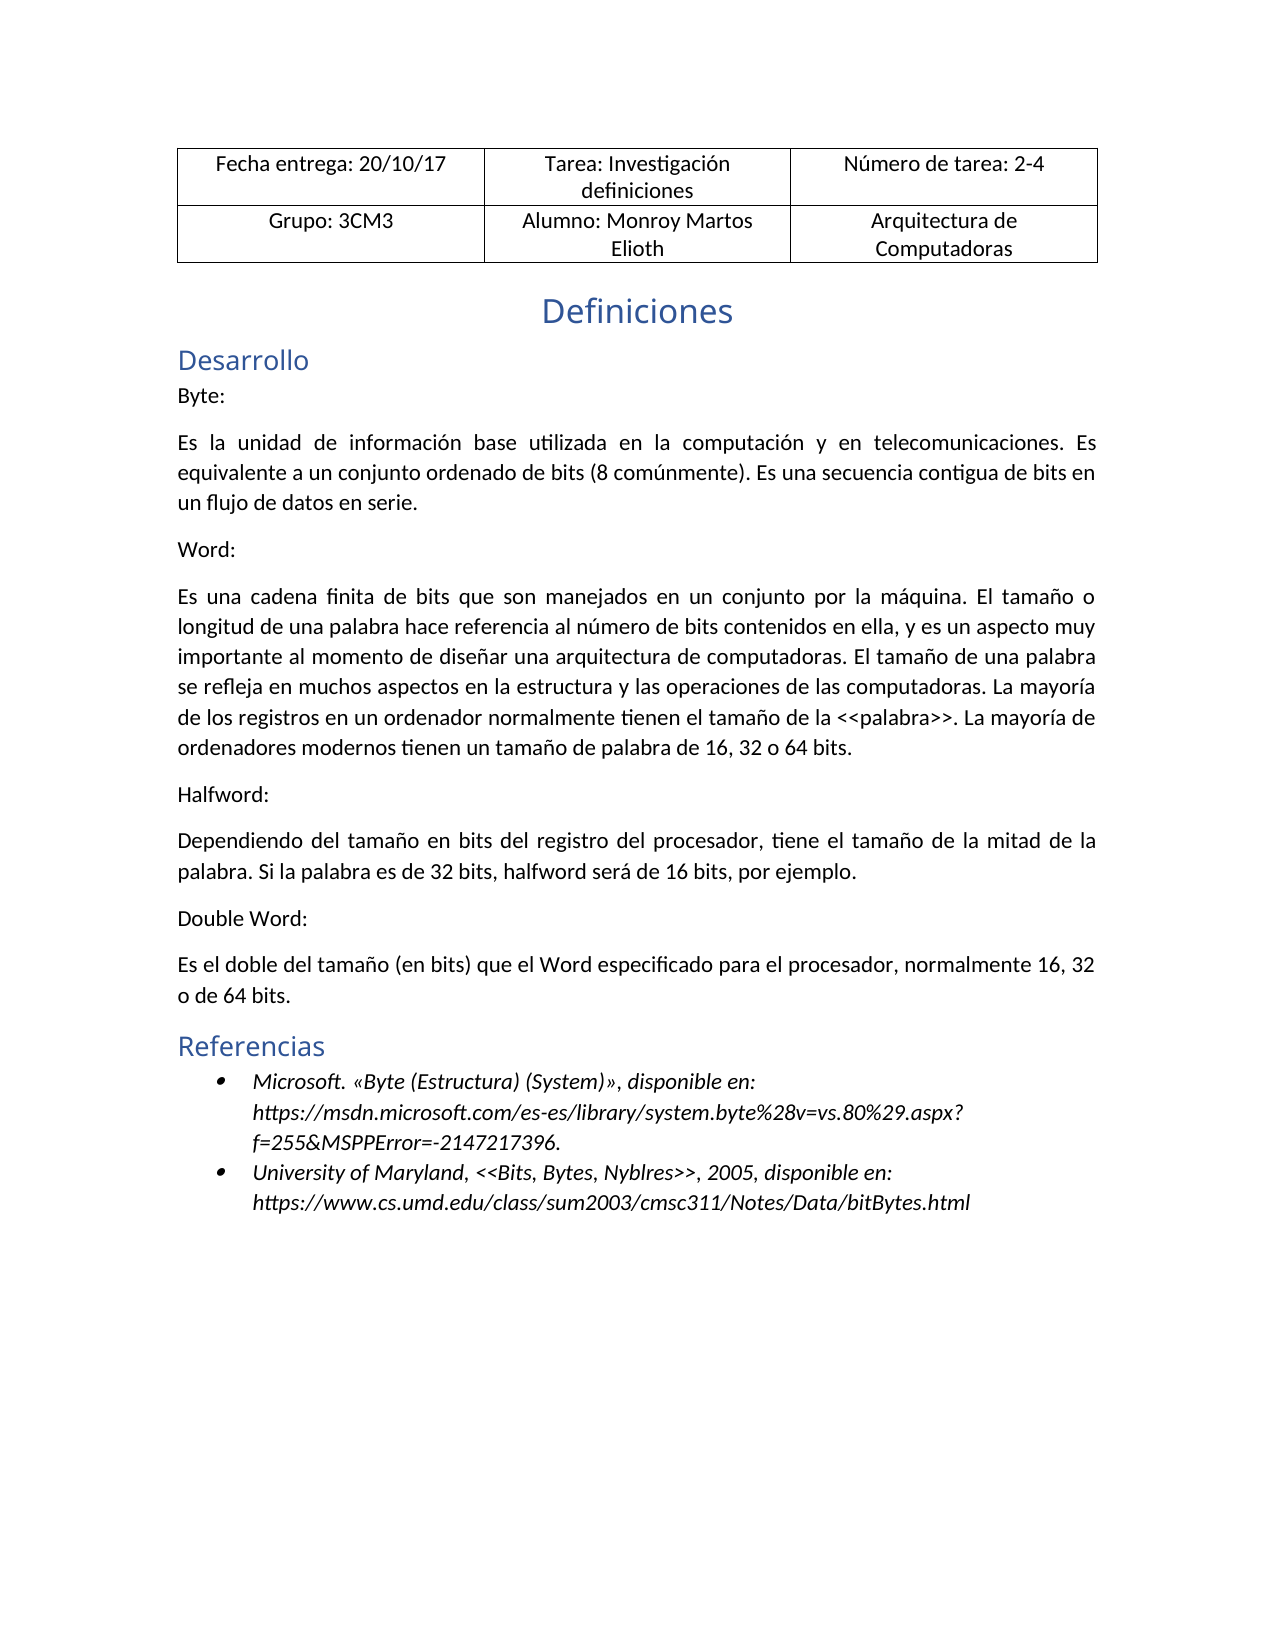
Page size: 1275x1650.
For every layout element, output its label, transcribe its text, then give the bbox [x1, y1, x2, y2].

text Es la unidad de información base utilizada en la computación y en telecomunicaciones. Es equivalente a un conjunto ordenado de bits (8 comúnmente). Es una secuencia contigua de bits en un flujo de datos en serie. [177, 428, 1098, 516]
table_cell Arquitectura de Computadoras [791, 206, 1097, 262]
table_header Fecha entrega: 20/10/17 [178, 149, 484, 205]
text Halfword: [177, 780, 1098, 808]
text Double Word: [177, 904, 1098, 932]
table_cell Grupo: 3CM3 [178, 206, 484, 262]
text Es el doble del tamaño (en bits) que el Word especificado para el procesador, normalmente 16, 32 o de 64 bits. [177, 951, 1098, 1009]
list University of Maryland, <<Bits, Bytes, Nyblres>>, 2005, disponible en: https://www.cs.umd.edu/class/sum2003/cmsc311/Notes/Data/bitBytes.html [215, 1158, 1098, 1216]
subtitle Desarrollo [177, 341, 1098, 378]
text Dependiendo del tamaño en bits del registro del procesador, tiene el tamaño de la mitad de la palabra. Si la palabra es de 32 bits, halfword será de 16 bits, por ejemplo. [177, 827, 1098, 885]
table_header Número de tarea: 2-4 [791, 149, 1097, 205]
table_header Tarea: Investigación definiciones [485, 149, 790, 205]
subtitle Definiciones [177, 288, 1098, 333]
subtitle Referencias [177, 1028, 1098, 1064]
list Microsoft. «Byte (Estructura) (System)», disponible en: https://msdn.microsoft.com/es-es/library/system.byte%28v=vs.80%29.aspx?f=255&MSPPError=-2147217396. [215, 1067, 1098, 1156]
text Word: [177, 535, 1098, 563]
text Es una cadena finita de bits que son manejados en un conjunto por la máquina. El tamaño o longitud de una palabra hace referencia al número de bits contenidos en ella, y es un aspecto muy importante al momento de diseñar una arquitectura de computadoras. El tamaño de una palabra se refleja en muchos aspectos en la estructura y las operaciones de las computadoras. La mayoría de los registros en un ordenador normalmente tienen el tamaño de la <<palabra>>. La mayoría de ordenadores modernos tienen un tamaño de palabra de 16, 32 o 64 bits. [177, 582, 1098, 761]
text Byte: [177, 381, 1098, 409]
table_cell Alumno: Monroy Martos Elioth [485, 206, 790, 262]
